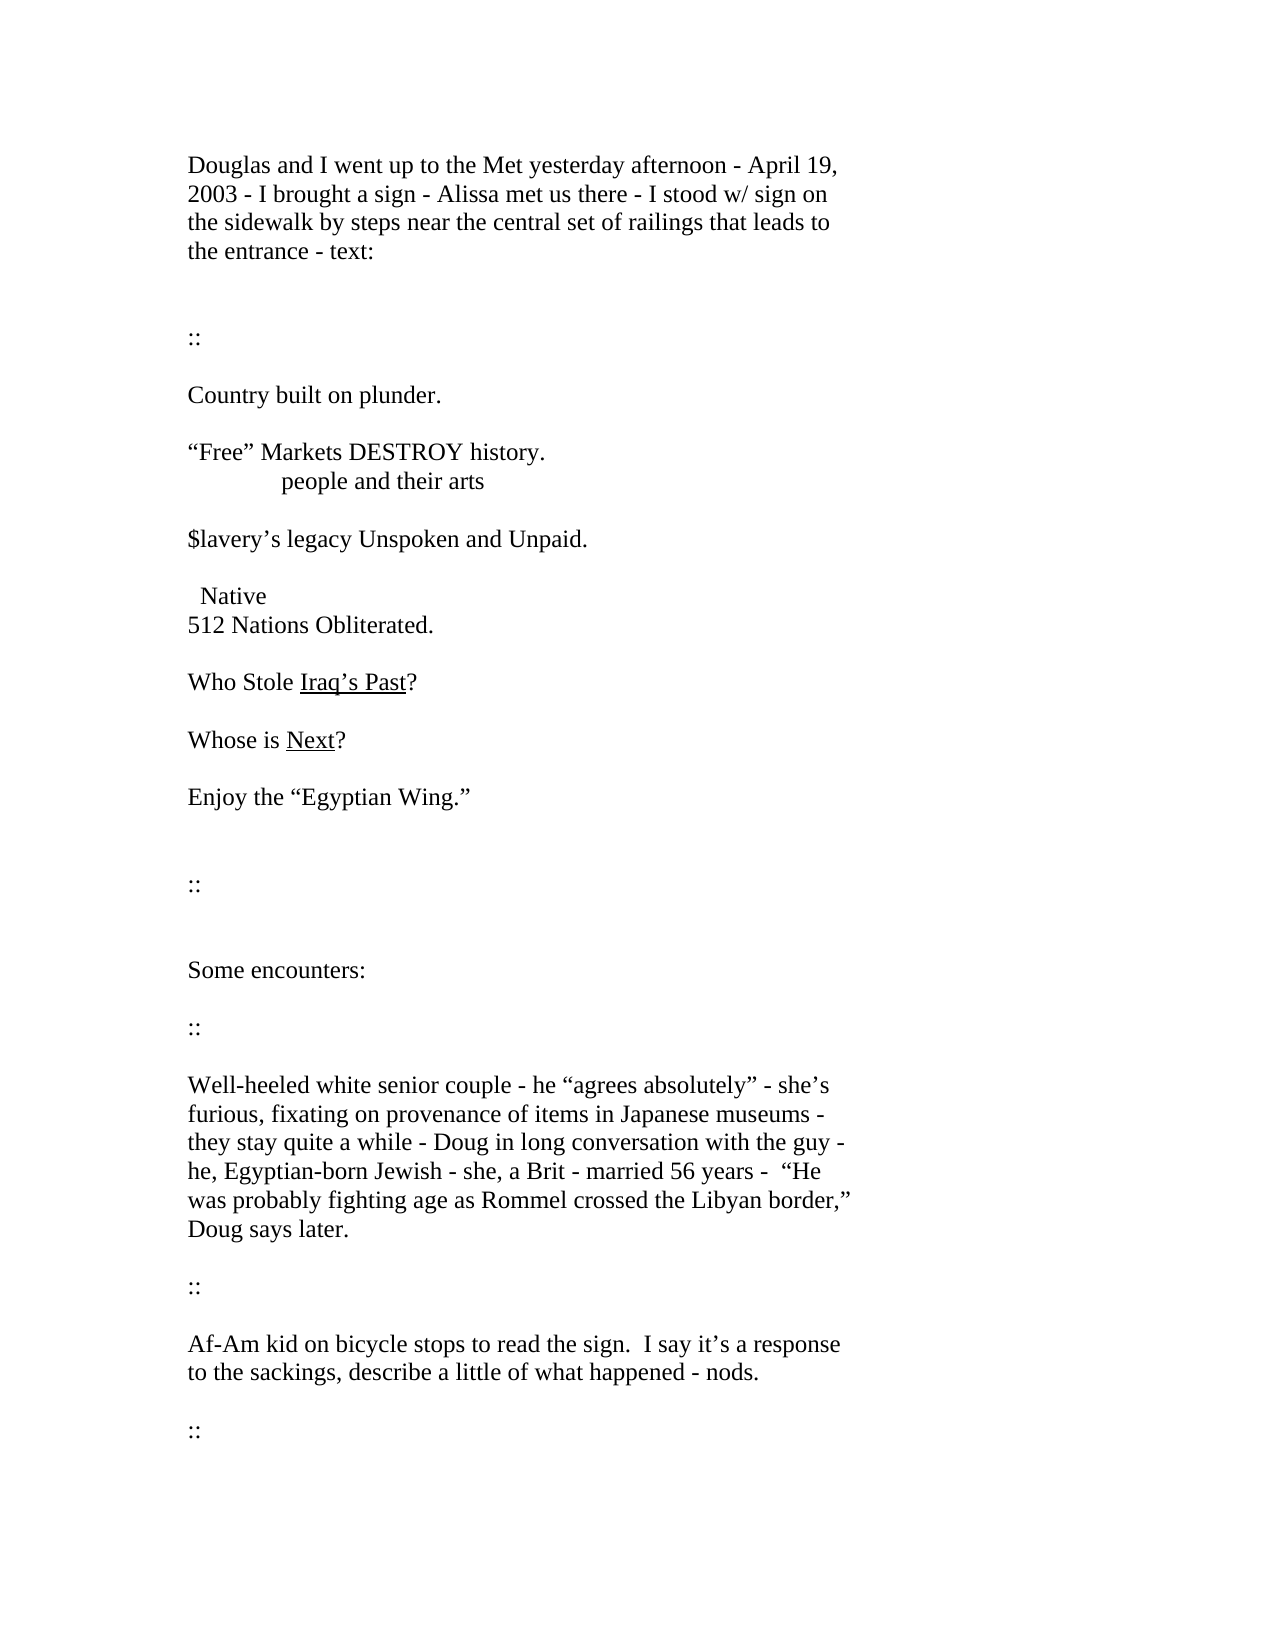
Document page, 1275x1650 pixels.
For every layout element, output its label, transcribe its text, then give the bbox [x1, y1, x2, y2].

text Af-Am kid on bicycle stops to read the sign. I say it’s a response to the sackings, describe a little of what happened - nods. [187, 1329, 862, 1386]
text :: [187, 869, 862, 897]
text :: [187, 1012, 862, 1041]
text people and their arts [187, 466, 862, 495]
text Native [187, 581, 862, 610]
text $lavery’s legacy Unspoken and Unpaid. [187, 524, 862, 552]
text Enjoy the “Egyptian Wing.” [187, 782, 862, 811]
text Who Stole Iraq’s Past? [187, 667, 862, 696]
text Country built on plunder. [187, 380, 862, 409]
text Some encounters: [187, 955, 862, 984]
text Well-heeled white senior couple - he “agrees absolutely” - she’s furious, fixating on provenance of items in Japanese museums - they stay quite a while - Doug in long conversation with the guy - he, Egyptian-born Jewish - she, a Brit - married 56 years - “He was probably fighting age as Rommel crossed the Libyan border,” Doug says later. [187, 1070, 862, 1242]
text :: [187, 1271, 862, 1300]
text Douglas and I went up to the Met yesterday afternoon - April 19, 2003 - I brought a sign - Alissa met us there - I stood w/ sign on the sidewalk by steps near the central set of railings that leads to the entrance - text: [187, 150, 862, 265]
text 512 Nations Obliterated. [187, 610, 862, 639]
text Whose is Next? [187, 725, 862, 754]
text :: [187, 322, 862, 351]
text :: [187, 1415, 862, 1444]
text “Free” Markets DESTROY history. [187, 437, 862, 466]
